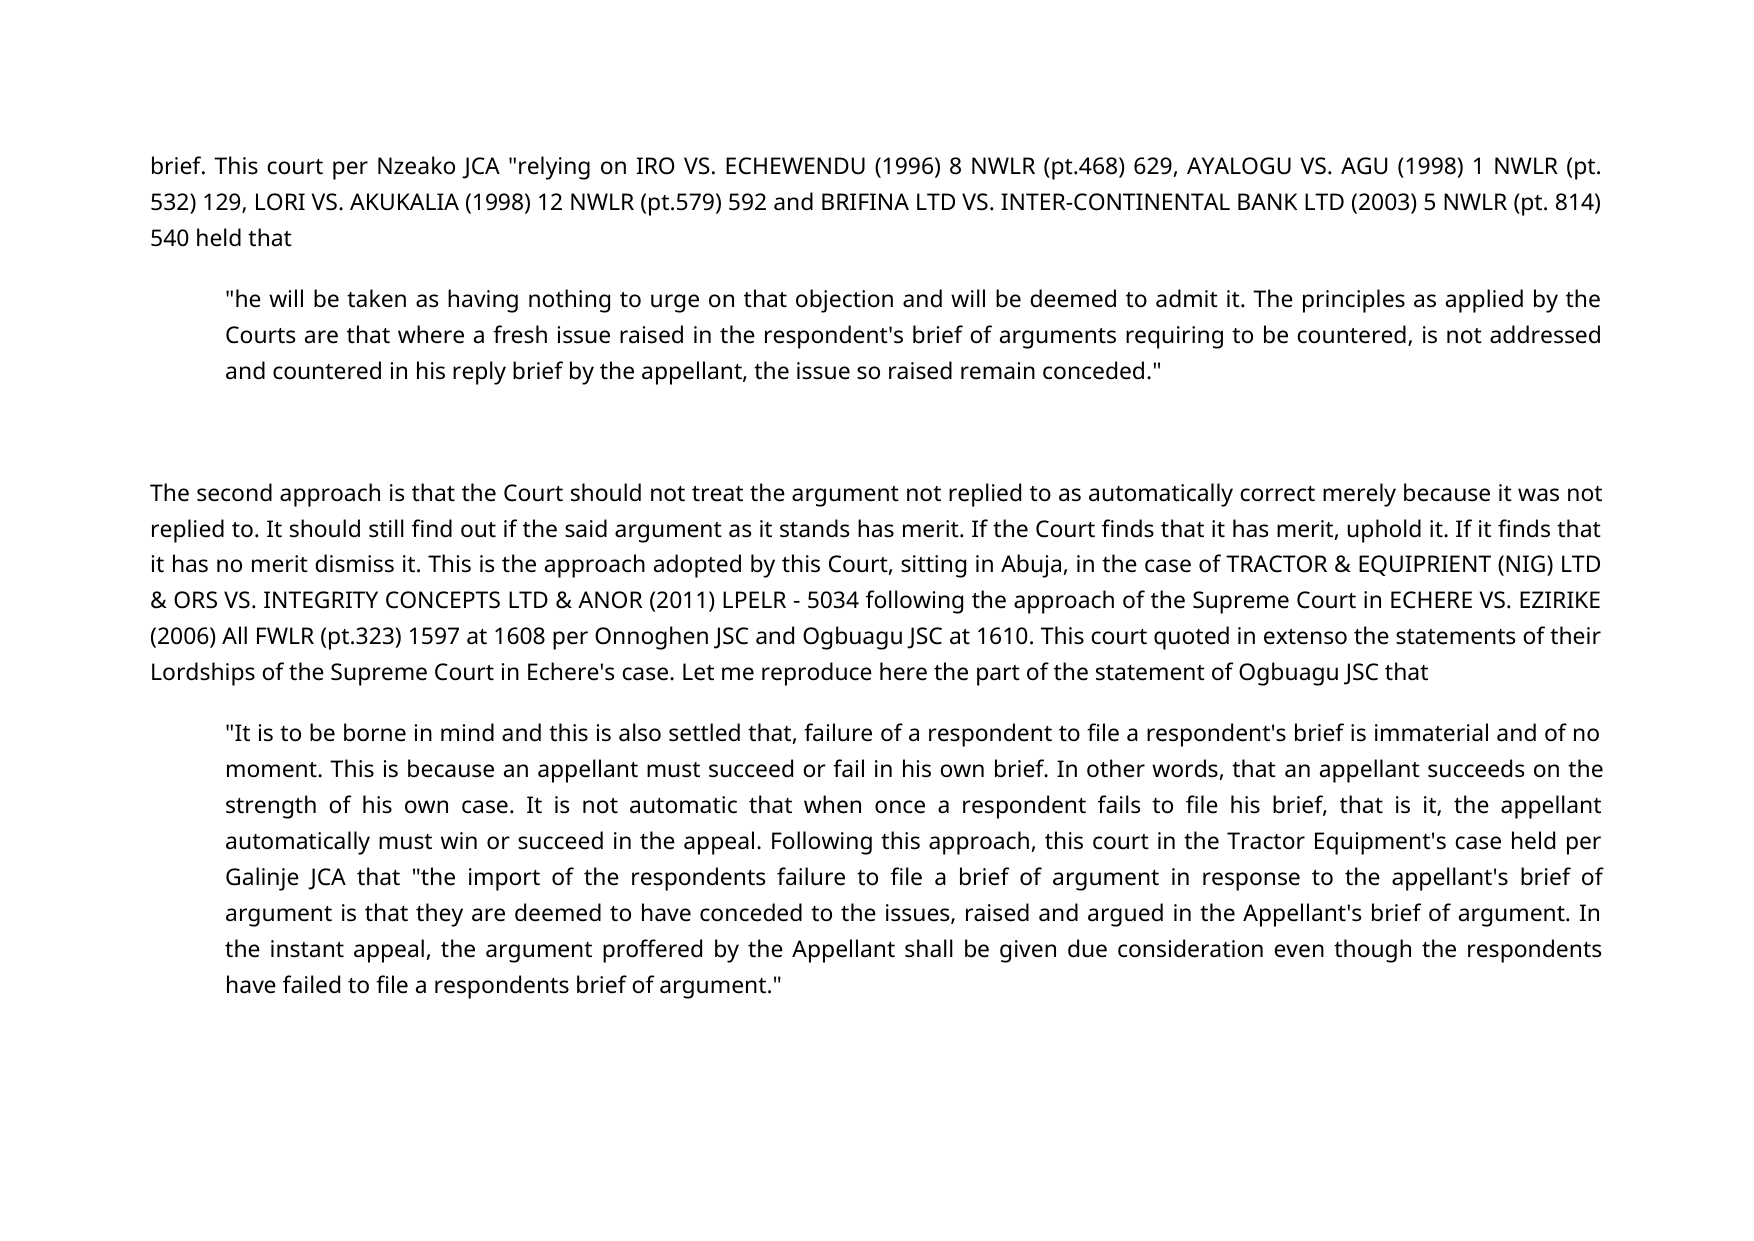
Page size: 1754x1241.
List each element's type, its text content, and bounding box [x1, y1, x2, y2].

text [150, 150, 1604, 253]
text "he will be taken as having nothing to urge on that objection and will be deemed to admit it. The principles as applied by the Courts are that where a fresh issue raised in the respondent's brief of arguments requiring to be countered, is not addressed and countered in his reply brief by the appellant, the issue so raised remain conceded." [225, 283, 1604, 386]
text The second approach is that the Court should not treat the argument not replied to as automatically correct merely because it was not replied to. It should still find out if the said argument as it stands has merit. If the Court finds that it has merit, uphold it. If it finds that it has no merit dismiss it. This is the approach adopted by this Court, sitting in Abuja, in the case of TRACTOR & EQUIPRIENT (NIG) LTD & ORS VS. INTEGRITY CONCEPTS LTD & ANOR (2011) LPELR - 5034 following the approach of the Supreme Court in ECHERE VS. EZIRIKE (2006) All FWLR (pt.323) 1597 at 1608 per Onnoghen JSC and Ogbuagu JSC at 1610. This court quoted in extenso the statements of their Lordships of the Supreme Court in Echere's case. Let me reproduce here the part of the statement of Ogbuagu JSC that [150, 477, 1604, 687]
text "It is to be borne in mind and this is also settled that, failure of a respondent to file a respondent's brief is immaterial and of no moment. This is because an appellant must succeed or fail in his own brief. In other words, that an appellant succeeds on the strength of his own case. It is not automatic that when once a respondent fails to file his brief, that is it, the appellant automatically must win or succeed in the appeal. Following this approach, this court in the Tractor Equipment's case held per Galinje JCA that "the import of the respondents failure to file a brief of argument in response to the appellant's brief of argument is that they are deemed to have conceded to the issues, raised and argued in the Appellant's brief of argument. In the instant appeal, the argument proffered by the Appellant shall be given due consideration even though the respondents have failed to file a respondents brief of argument." [225, 717, 1604, 1000]
